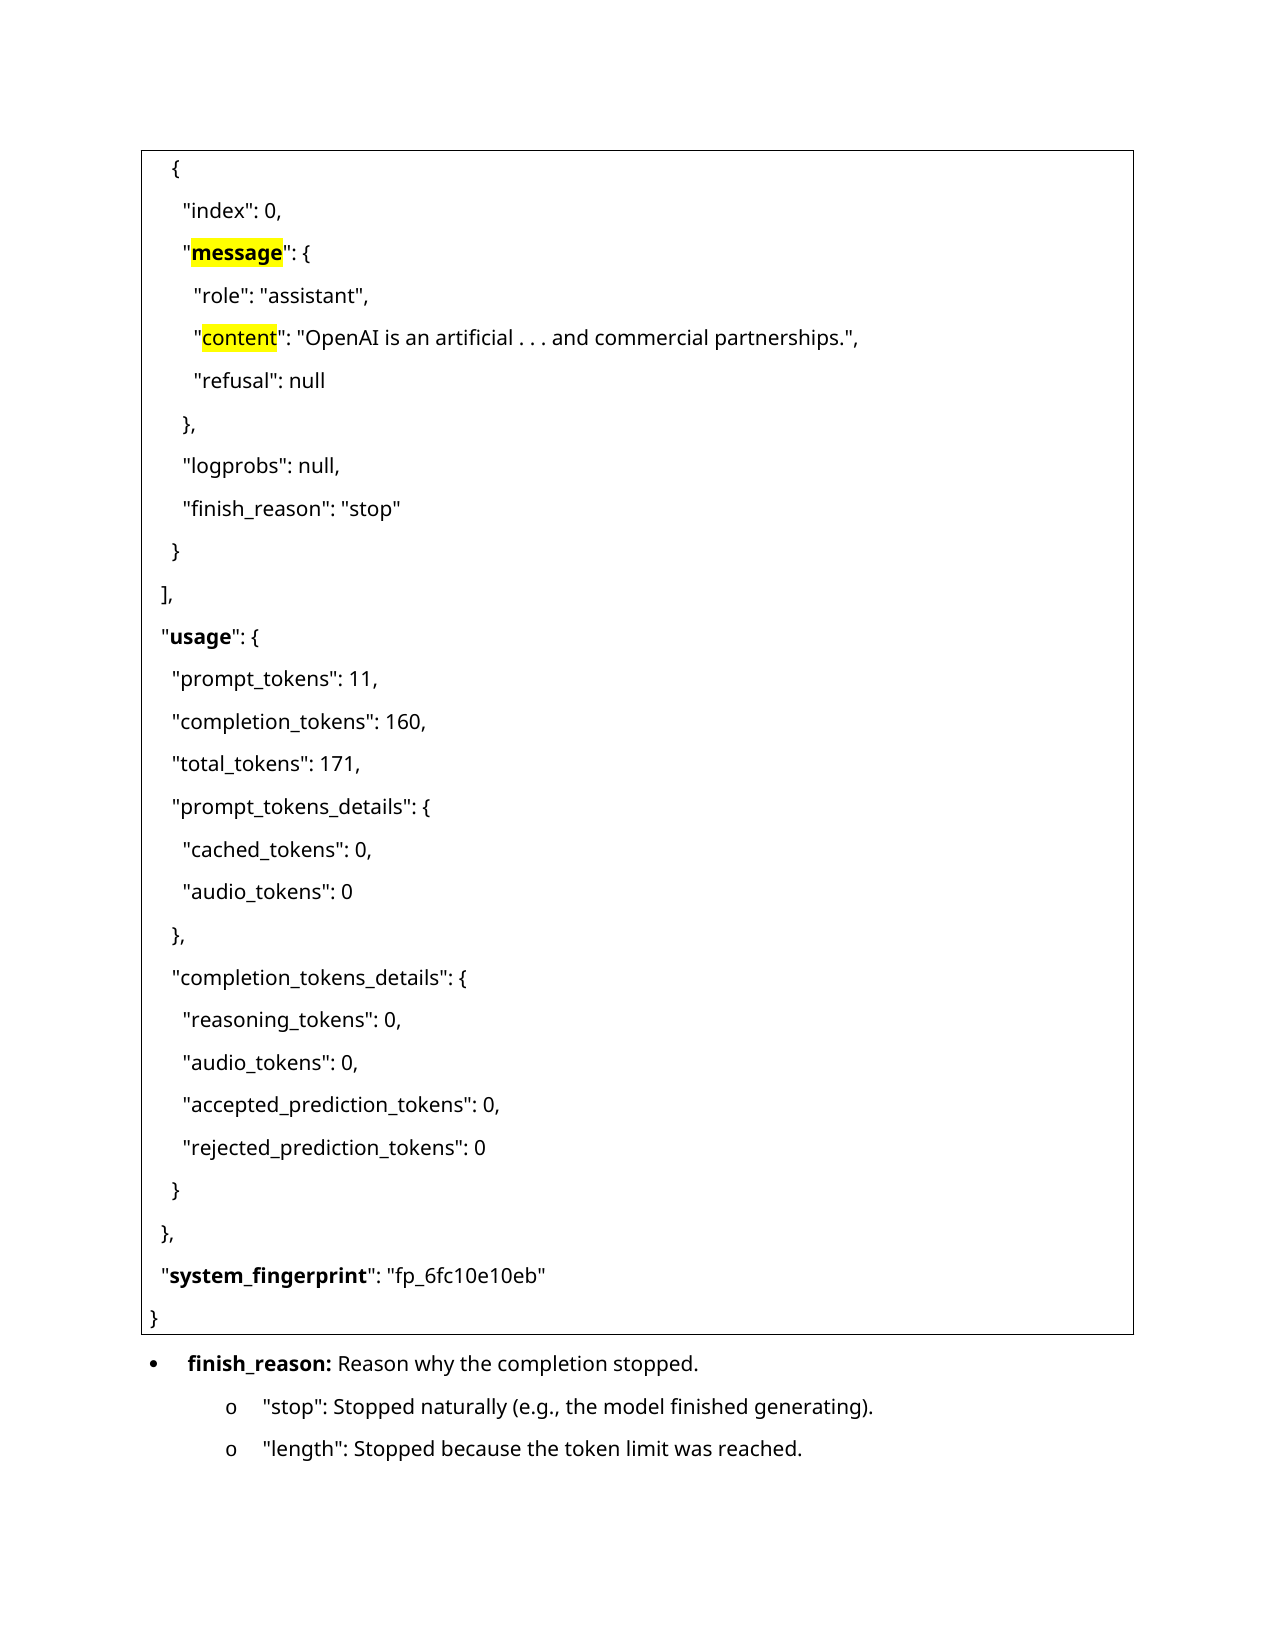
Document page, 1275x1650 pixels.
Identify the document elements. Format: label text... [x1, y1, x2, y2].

text "reasoning_tokens": 0, [142, 1002, 1133, 1034]
text "content": "OpenAI is an artificial . . . and commercial partnerships.", [142, 320, 1133, 352]
text { [142, 151, 1133, 182]
text "finish_reason": "stop" [142, 491, 1133, 522]
text "refusal": null [142, 363, 1133, 394]
text } [142, 1172, 1133, 1204]
list finish_reason: Reason why the completion stopped. [150, 1349, 1125, 1378]
text "audio_tokens": 0, [142, 1045, 1133, 1076]
text "audio_tokens": 0 [142, 874, 1133, 906]
text }, [142, 1215, 1133, 1247]
list "stop": Stopped naturally (e.g., the model finished generating). [225, 1392, 1125, 1420]
text "system_fingerprint": "fp_6fc10e10eb" [142, 1258, 1133, 1289]
text ], [142, 576, 1133, 608]
text "prompt_tokens": 11, [142, 661, 1133, 693]
text "completion_tokens_details": { [142, 959, 1133, 991]
text "completion_tokens": 160, [142, 704, 1133, 735]
text }, [142, 406, 1133, 437]
text "total_tokens": 171, [142, 746, 1133, 778]
text } [142, 1300, 1133, 1334]
text }, [142, 917, 1133, 948]
text "usage": { [142, 619, 1133, 650]
text "rejected_prediction_tokens": 0 [142, 1130, 1133, 1161]
text "cached_tokens": 0, [142, 832, 1133, 863]
text "accepted_prediction_tokens": 0, [142, 1087, 1133, 1119]
text "message": { [142, 235, 1133, 267]
text "index": 0, [142, 193, 1133, 224]
text "prompt_tokens_details": { [142, 789, 1133, 821]
text } [142, 533, 1133, 565]
text "logprobs": null, [142, 448, 1133, 480]
list "length": Stopped because the token limit was reached. [225, 1434, 1125, 1463]
text "role": "assistant", [142, 278, 1133, 309]
